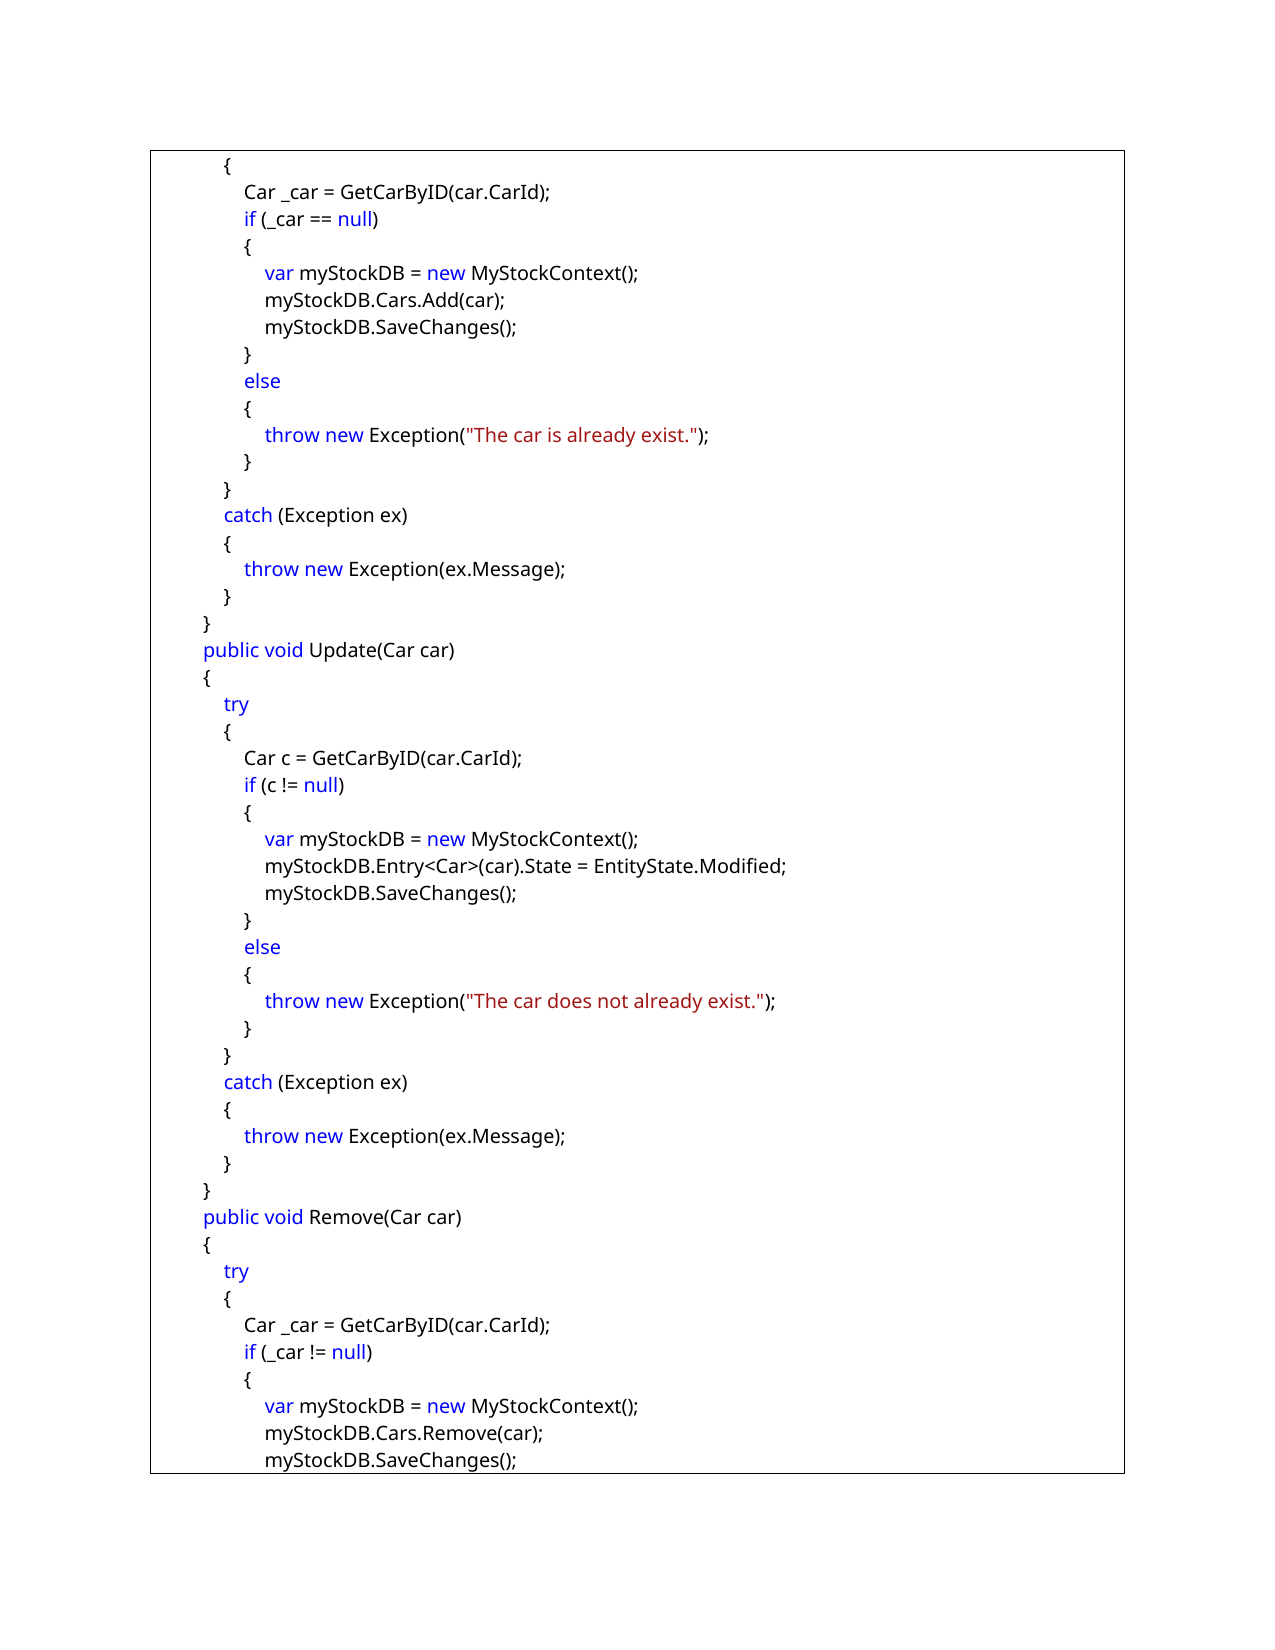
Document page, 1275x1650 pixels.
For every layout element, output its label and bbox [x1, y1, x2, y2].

table_cell [151, 151, 1124, 1473]
